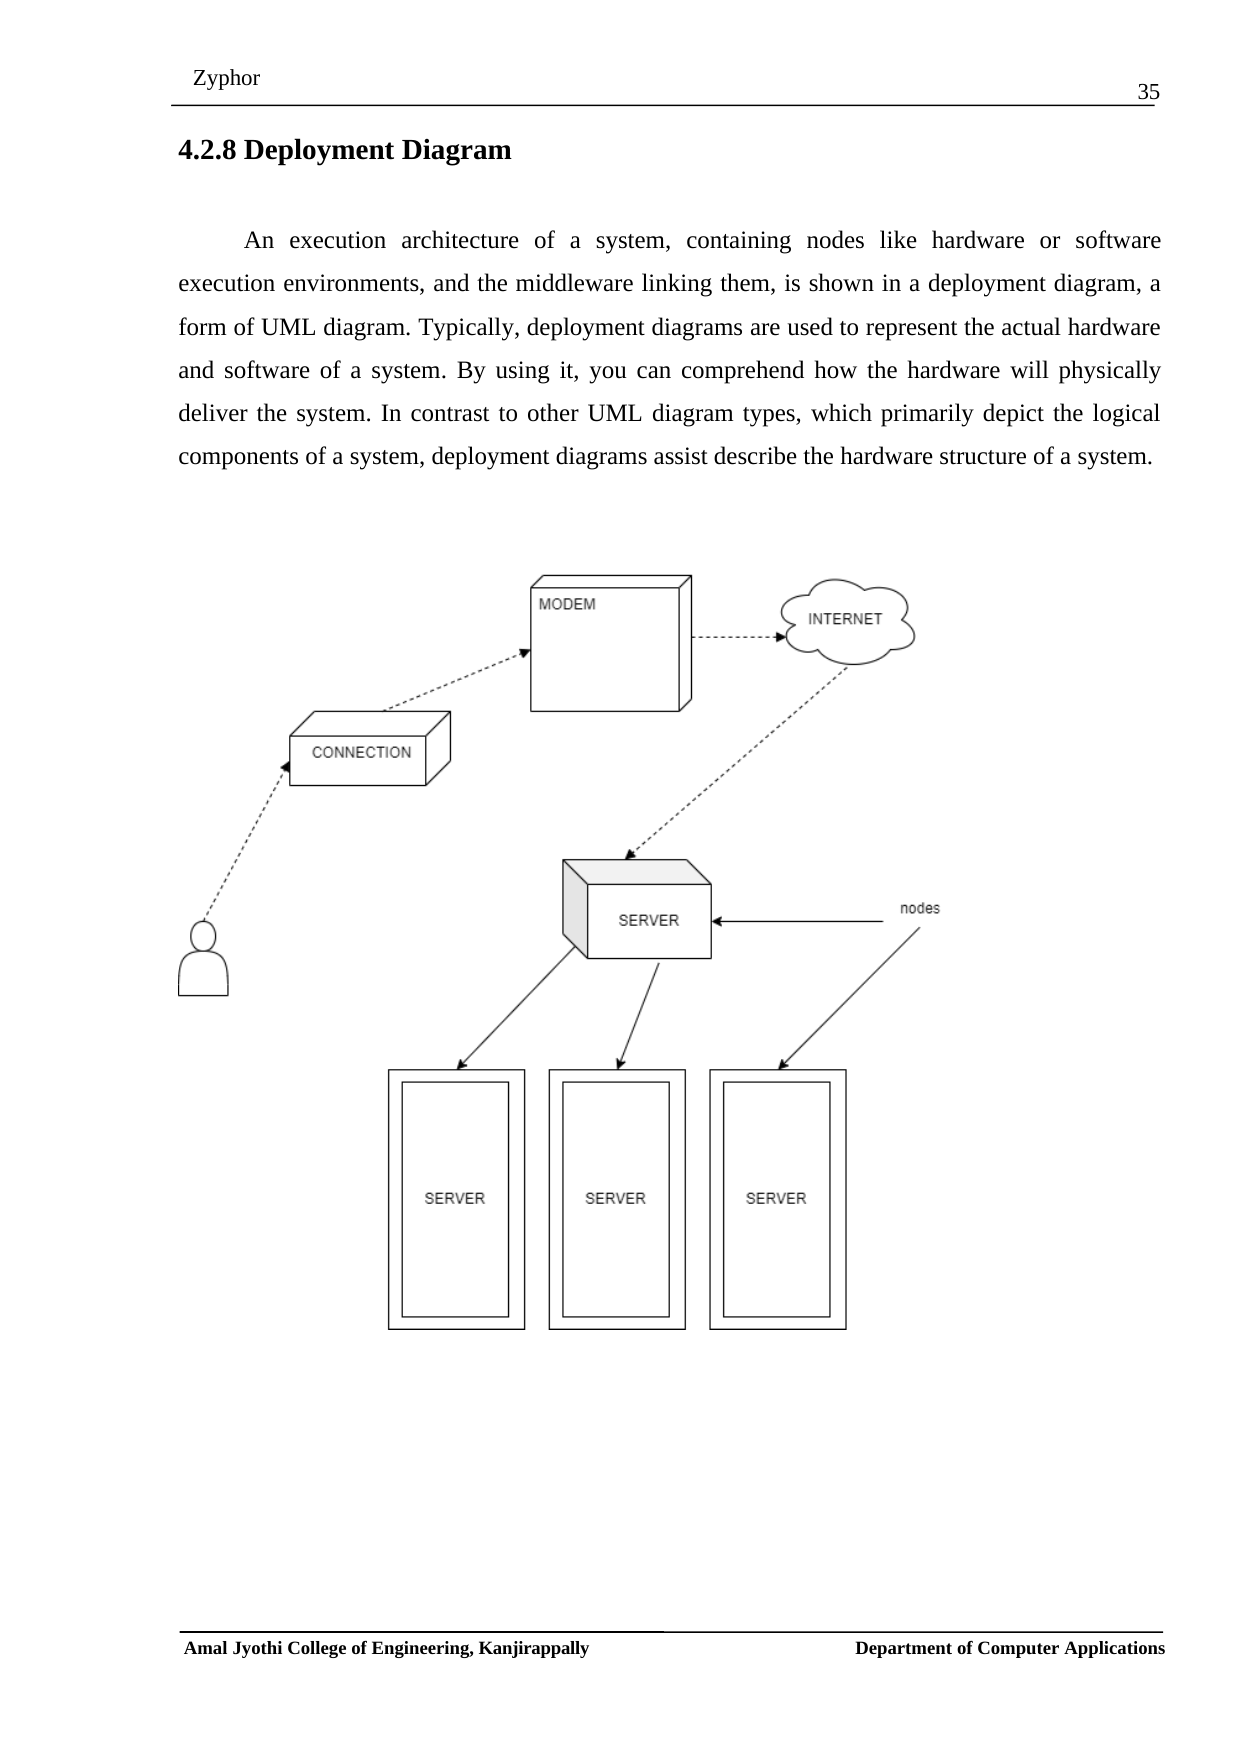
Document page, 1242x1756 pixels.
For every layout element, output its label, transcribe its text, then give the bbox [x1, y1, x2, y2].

text 4.2.8 Deployment Diagram [178, 132, 1103, 165]
text An execution architecture of a system, containing nodes like hardware or software execution environments, and the middleware linking them, is shown in a deployment diagram, a form of UML diagram. Typically, deployment diagrams are used to represent the actual hardware and software of a system. By using it, you can comprehend how the hardware will physically deliver the system. In contrast to other UML diagram types, which primarily depict the logical components of a system, deployment diagrams assist describe the hardware structure of a system. [178, 225, 1162, 470]
picture [178, 570, 958, 1330]
